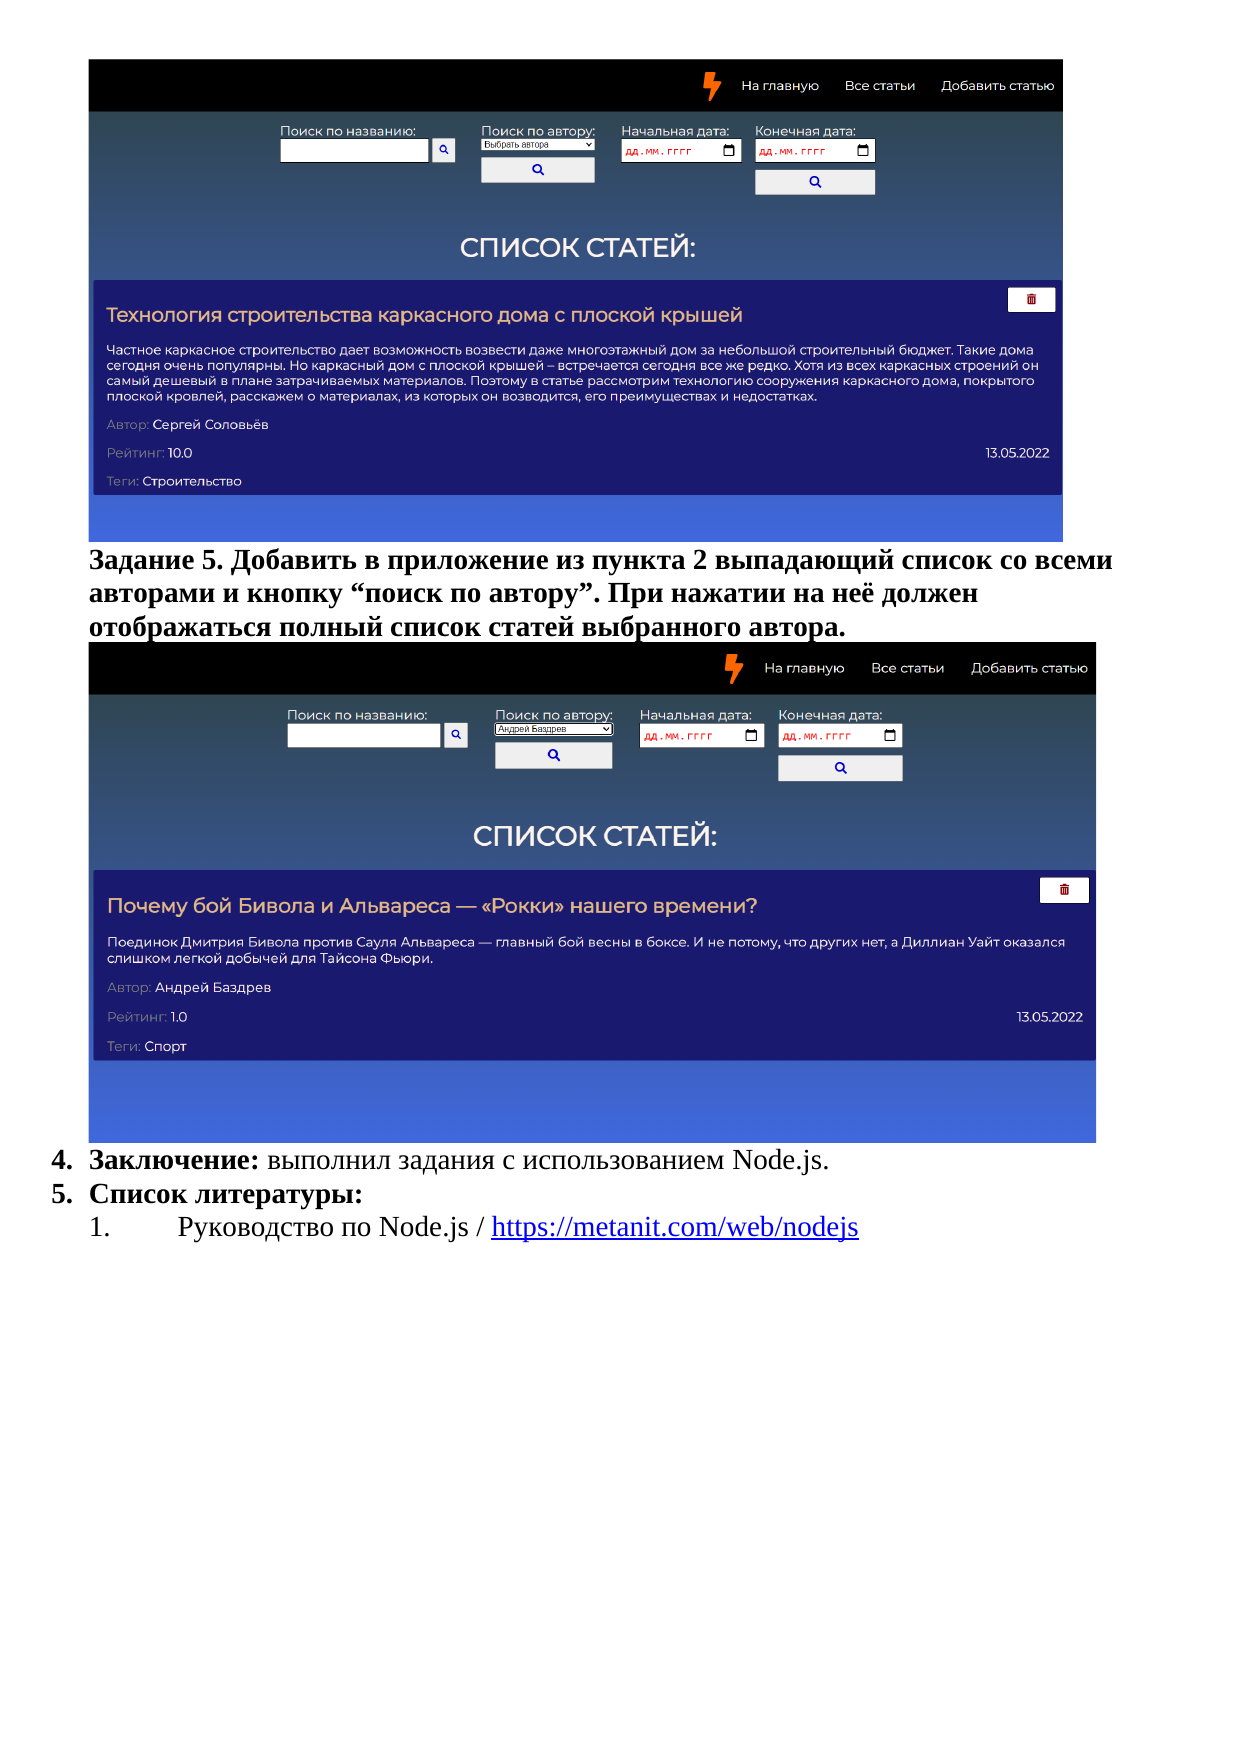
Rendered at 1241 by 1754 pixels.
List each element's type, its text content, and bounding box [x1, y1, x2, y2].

picture [88, 642, 1097, 1143]
list Заключение: выполнил задания с использованием Node.js. [51, 1142, 1152, 1176]
picture [88, 59, 1063, 542]
list Задание 5. Добавить в приложение из пункта 2 выпадающий список со всеми авторами и кнопку “поиск по автору”. При нажатии на неё должен отображаться полный список статей выбранного автора. [88, 542, 1152, 643]
list Список литературы: [51, 1176, 1152, 1209]
list 1. Руководство по Node.js / https://metanit.com/web/nodejs [88, 1209, 1152, 1243]
